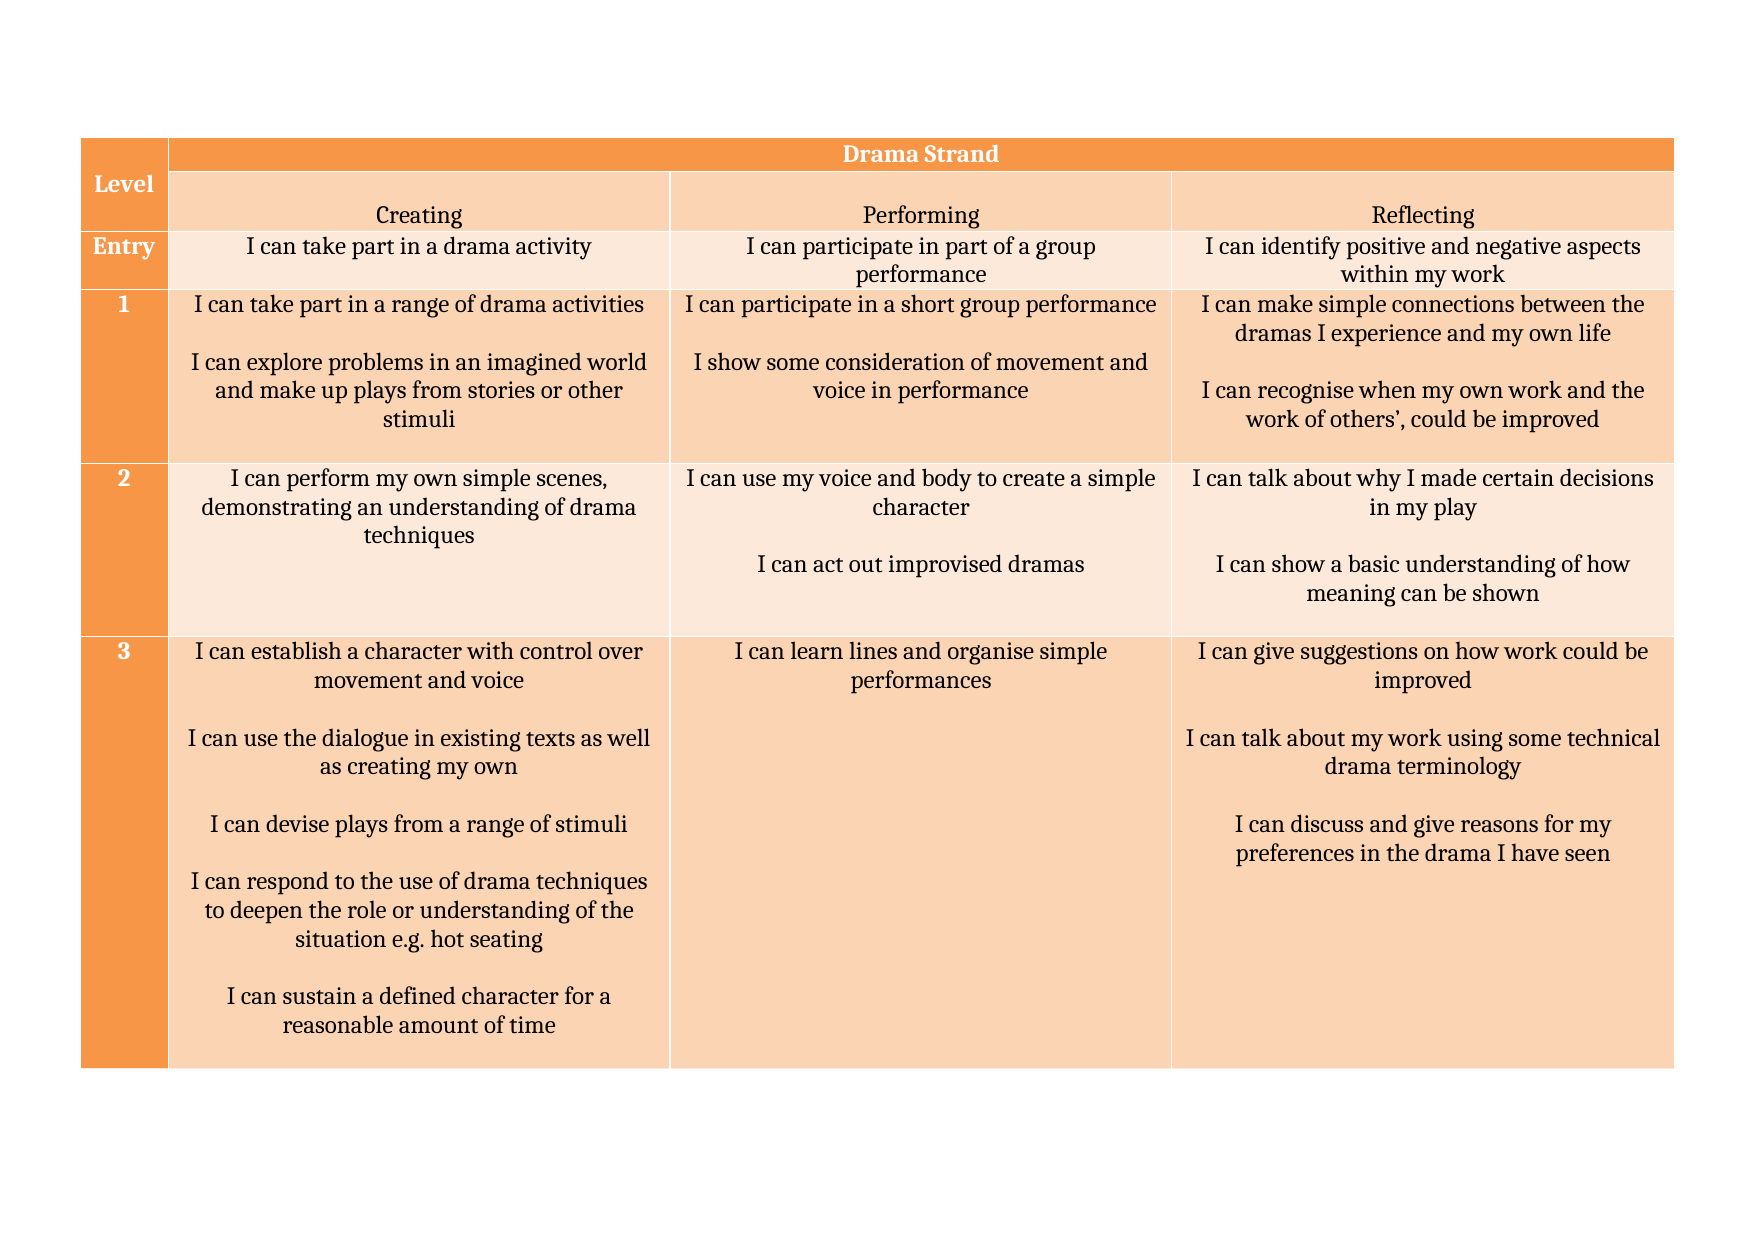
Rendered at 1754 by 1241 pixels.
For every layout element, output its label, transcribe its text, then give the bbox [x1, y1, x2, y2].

table_header Drama Strand [169, 138, 1674, 171]
table_cell Reflecting [1172, 172, 1674, 231]
table_cell I can talk about why I made certain decisions in my play I can show a basic understanding of how meaning can be shown [1172, 464, 1674, 636]
table_cell I can participate in part of a group performance [671, 232, 1171, 289]
table_cell I can perform my own simple scenes, demonstrating an understanding of drama techniques [169, 464, 669, 636]
table_cell 1 [81, 290, 168, 463]
table_header Level [81, 138, 168, 231]
table_cell 2 [81, 464, 168, 636]
table_cell I can establish a character with control over movement and voice I can use the dialogue in existing texts as well as creating my own I can devise plays from a range of stimuli I can respond to the use of drama techniques to deepen the role or understanding of the situation e.g. hot seating I can sustain a defined character for a reasonable amount of time [169, 637, 669, 1068]
table_cell I can take part in a drama activity [169, 232, 669, 289]
table_cell I can learn lines and organise simple performances [671, 637, 1171, 1068]
table_cell Creating [169, 172, 669, 231]
table_cell I can participate in a short group performance I show some consideration of movement and voice in performance [671, 290, 1171, 463]
table_cell 3 [81, 637, 168, 1068]
table_cell Entry [81, 232, 168, 289]
table_cell I can take part in a range of drama activities I can explore problems in an imagined world and make up plays from stories or other stimuli [169, 290, 669, 463]
table_cell I can make simple connections between the dramas I experience and my own life I can recognise when my own work and the work of others’, could be improved [1172, 290, 1674, 463]
table_cell I can give suggestions on how work could be improved I can talk about my work using some technical drama terminology I can discuss and give reasons for my preferences in the drama I have seen [1172, 637, 1674, 1068]
table_cell I can identify positive and negative aspects within my work [1172, 232, 1674, 289]
table_cell Performing [671, 172, 1171, 231]
table_cell I can use my voice and body to create a simple character I can act out improvised dramas [671, 464, 1171, 636]
